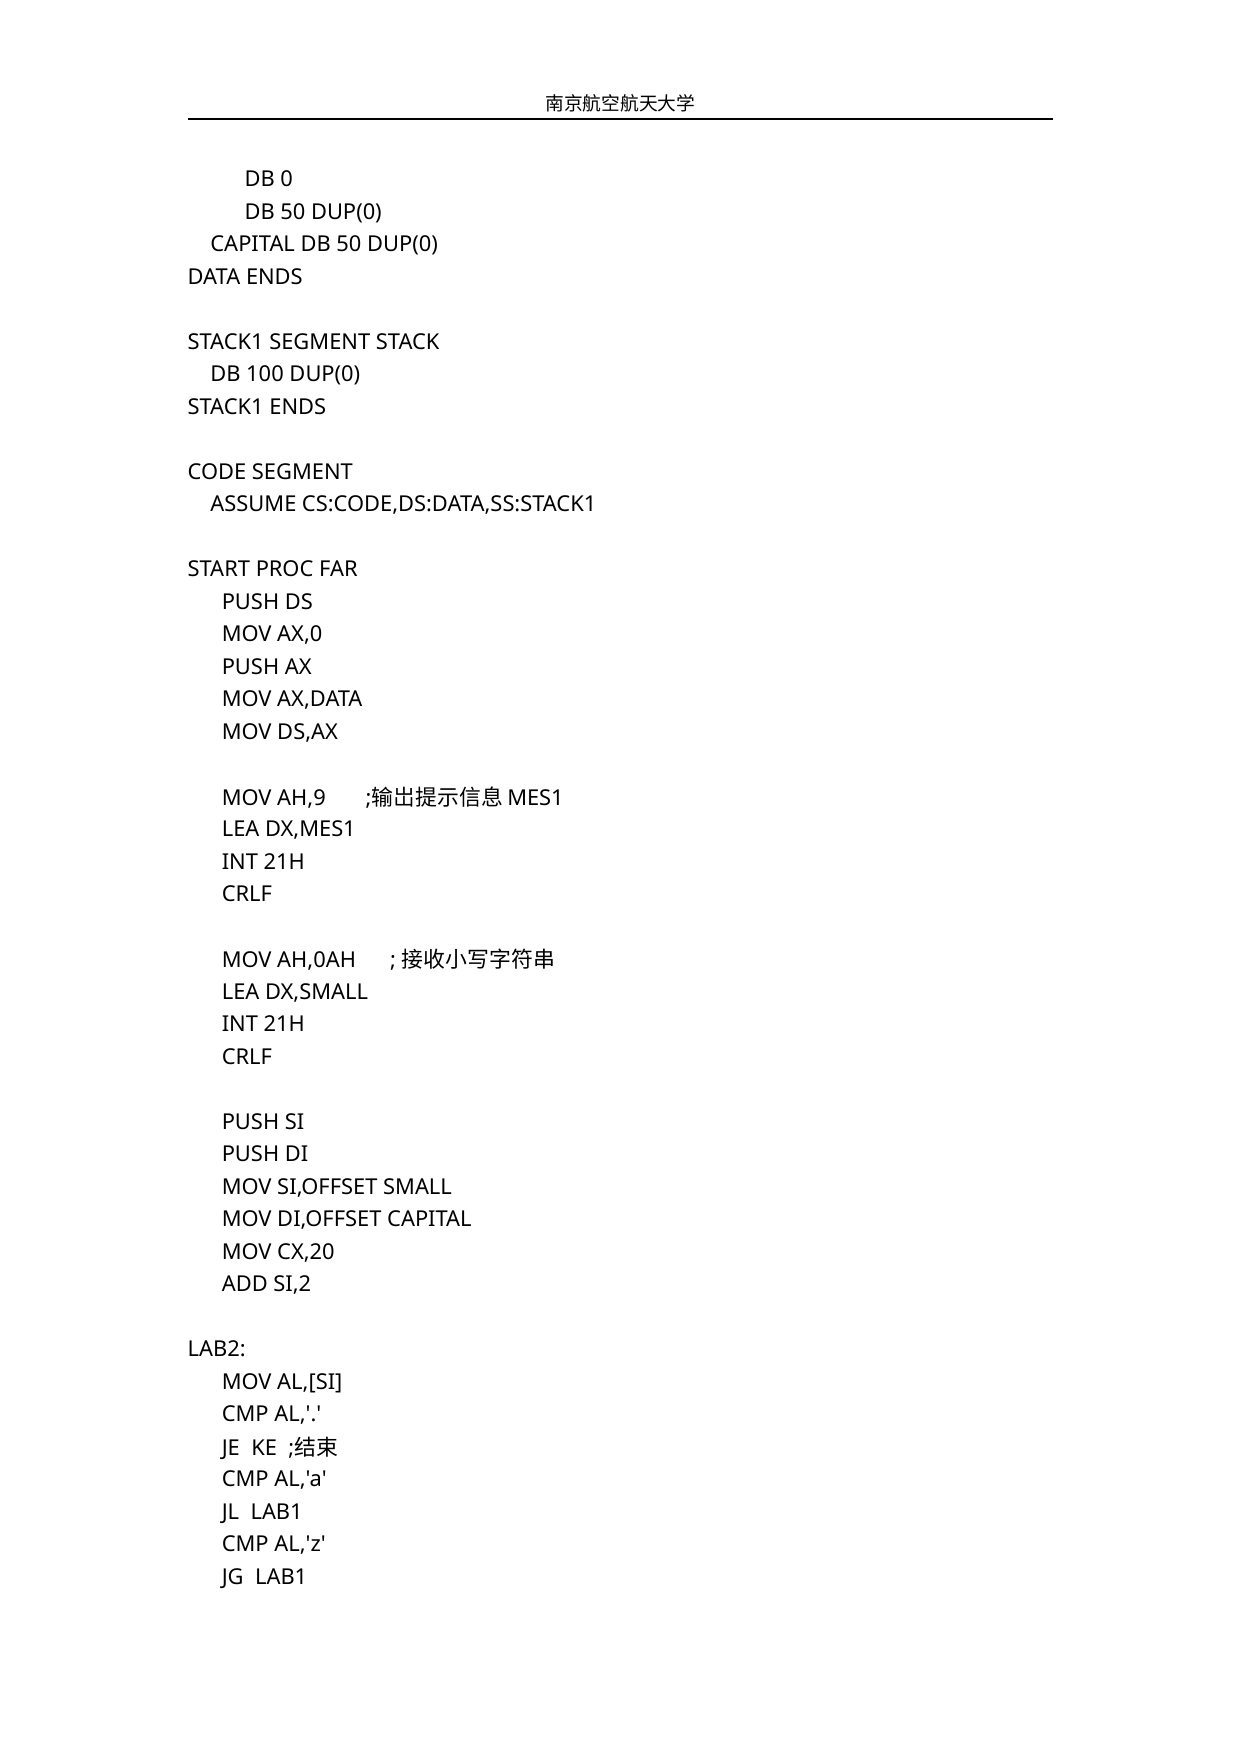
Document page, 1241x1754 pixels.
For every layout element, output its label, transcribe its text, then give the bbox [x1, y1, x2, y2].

text CODE SEGMENT [187, 454, 1053, 487]
text STACK1 SEGMENT STACK [187, 324, 1053, 357]
text JG LAB1 [187, 1559, 1053, 1592]
text ASSUME CS:CODE,DS:DATA,SS:STACK1 [187, 487, 1053, 519]
text START PROC FAR [187, 552, 1053, 584]
text PUSH DS [187, 584, 1053, 617]
text CMP AL,'z' [187, 1527, 1053, 1559]
text DATA ENDS [187, 259, 1053, 292]
text MOV AH,9 ;输岀提示信息MES1 [187, 779, 1053, 812]
text LEA DX,SMALL [187, 974, 1053, 1007]
text CRLF [187, 1039, 1053, 1072]
text LEA DX,MES1 [187, 812, 1053, 844]
text DB 100 DUP(0) [187, 357, 1053, 389]
text PUSH AX [187, 649, 1053, 682]
text DB 0 [187, 162, 1053, 194]
text MOV SI,OFFSET SMALL [187, 1169, 1053, 1202]
text INT 21H [187, 844, 1053, 877]
text INT 21H [187, 1007, 1053, 1039]
text CAPITAL DB 50 DUP(0) [187, 227, 1053, 259]
text STACK1 ENDS [187, 389, 1053, 422]
text JL LAB1 [187, 1494, 1053, 1527]
text MOV DI,OFFSET CAPITAL [187, 1202, 1053, 1234]
text ADD SI,2 [187, 1267, 1053, 1299]
text MOV CX,20 [187, 1234, 1053, 1267]
text MOV DS,AX [187, 714, 1053, 747]
text MOV AL,[SI] [187, 1364, 1053, 1397]
text MOV AX,DATA [187, 682, 1053, 714]
text CMP AL,'.' [187, 1397, 1053, 1429]
text JE KE ;结束 [187, 1429, 1053, 1462]
text PUSH DI [187, 1137, 1053, 1169]
text PUSH SI [187, 1104, 1053, 1137]
text CMP AL,'a' [187, 1462, 1053, 1494]
text CRLF [187, 877, 1053, 909]
text LAB2: [187, 1332, 1053, 1364]
text MOV AH,0AH ; 接收小写字符串 [187, 942, 1053, 974]
text DB 50 DUP(0) [187, 194, 1053, 227]
text MOV AX,0 [187, 617, 1053, 649]
